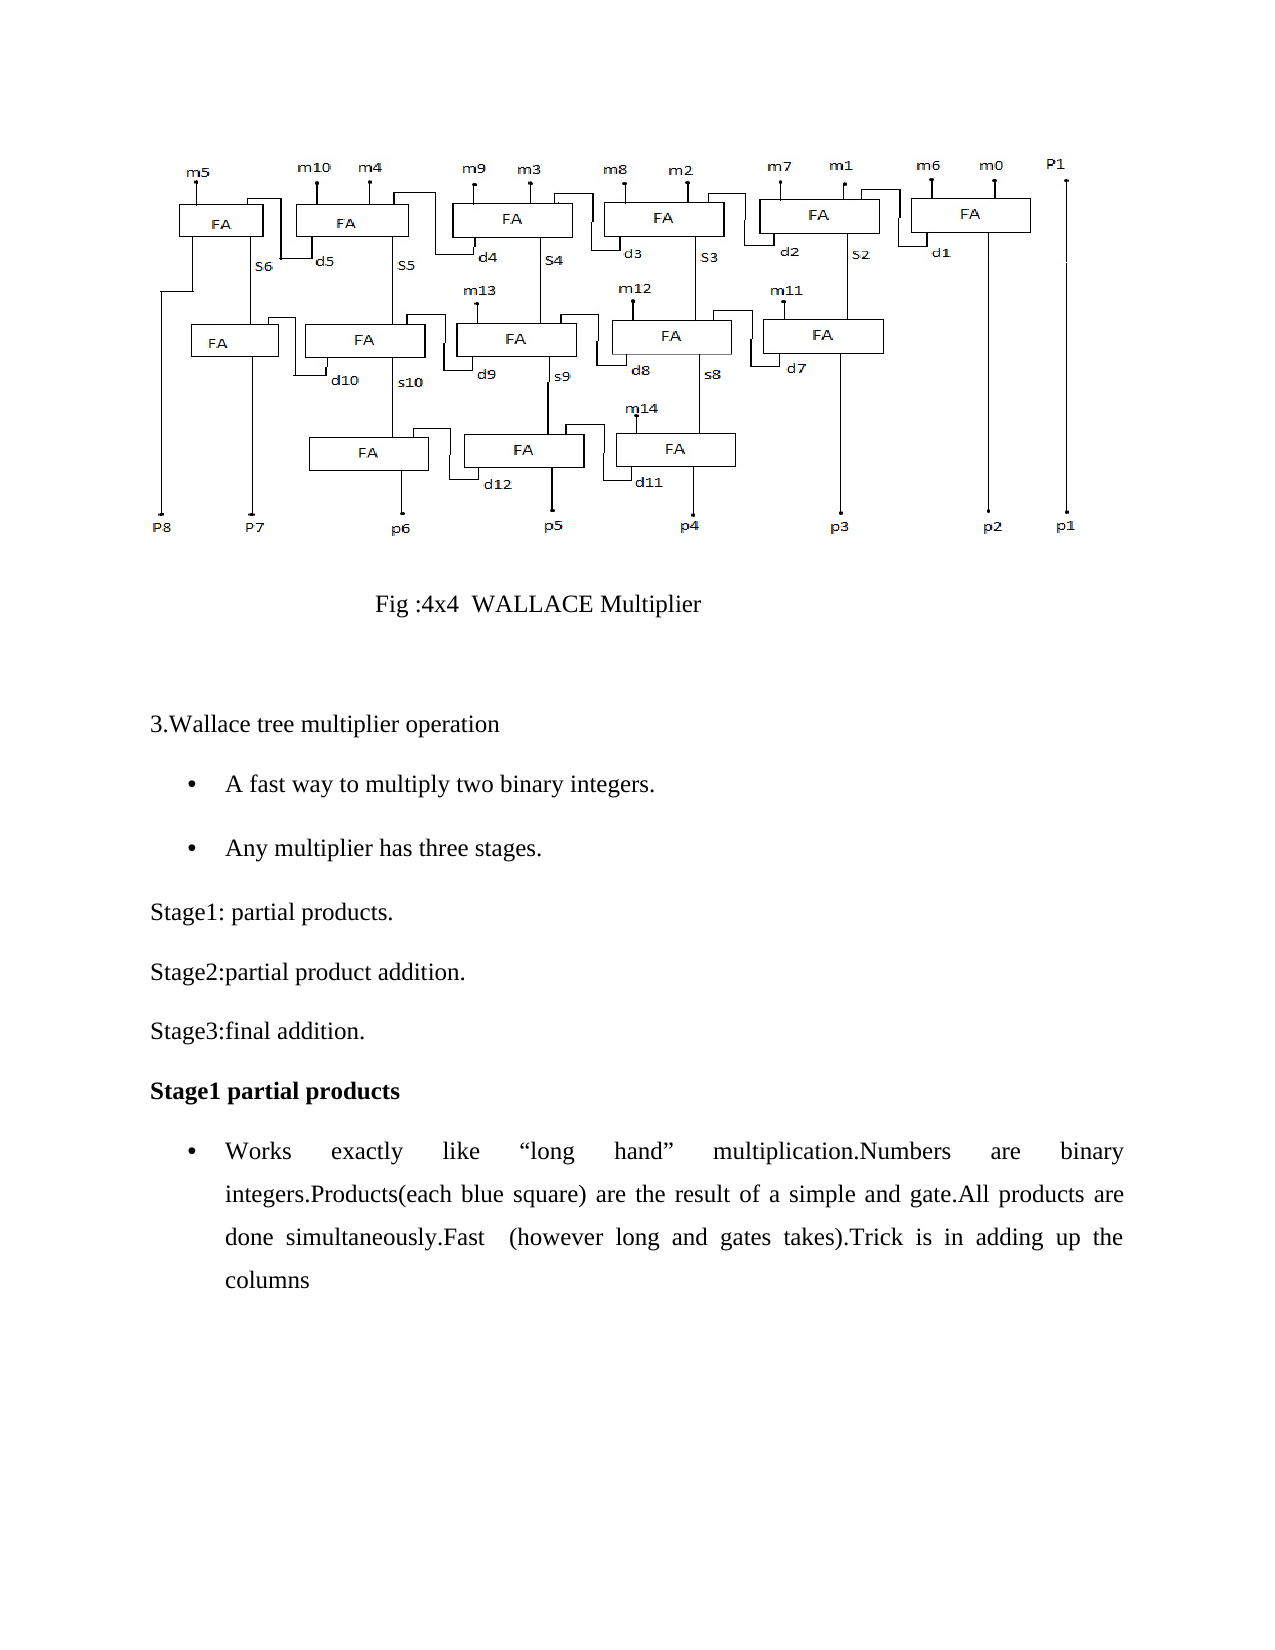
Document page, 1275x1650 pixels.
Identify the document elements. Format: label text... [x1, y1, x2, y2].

list A fast way to multiply two binary integers. [187, 769, 1125, 797]
text Fig :4x4 WALLACE Multiplier [300, 589, 1125, 618]
list Works exactly like “long hand” multiplication.Numbers are binary integers.Products(each blue square) are the result of a simple and gate.All products are done simultaneously.Fast (however long and gates takes).Trick is in adding up the columns [187, 1136, 1125, 1294]
text Stage1 partial products [150, 1076, 1125, 1105]
list Any multiplier has three stages. [187, 833, 1125, 862]
text Stage2:partial product addition. [150, 957, 1125, 985]
text Stage1: partial products. [150, 897, 1125, 926]
text Stage3:final addition. [150, 1016, 1125, 1045]
text 3.Wallace tree multiplier operation [150, 709, 1125, 738]
